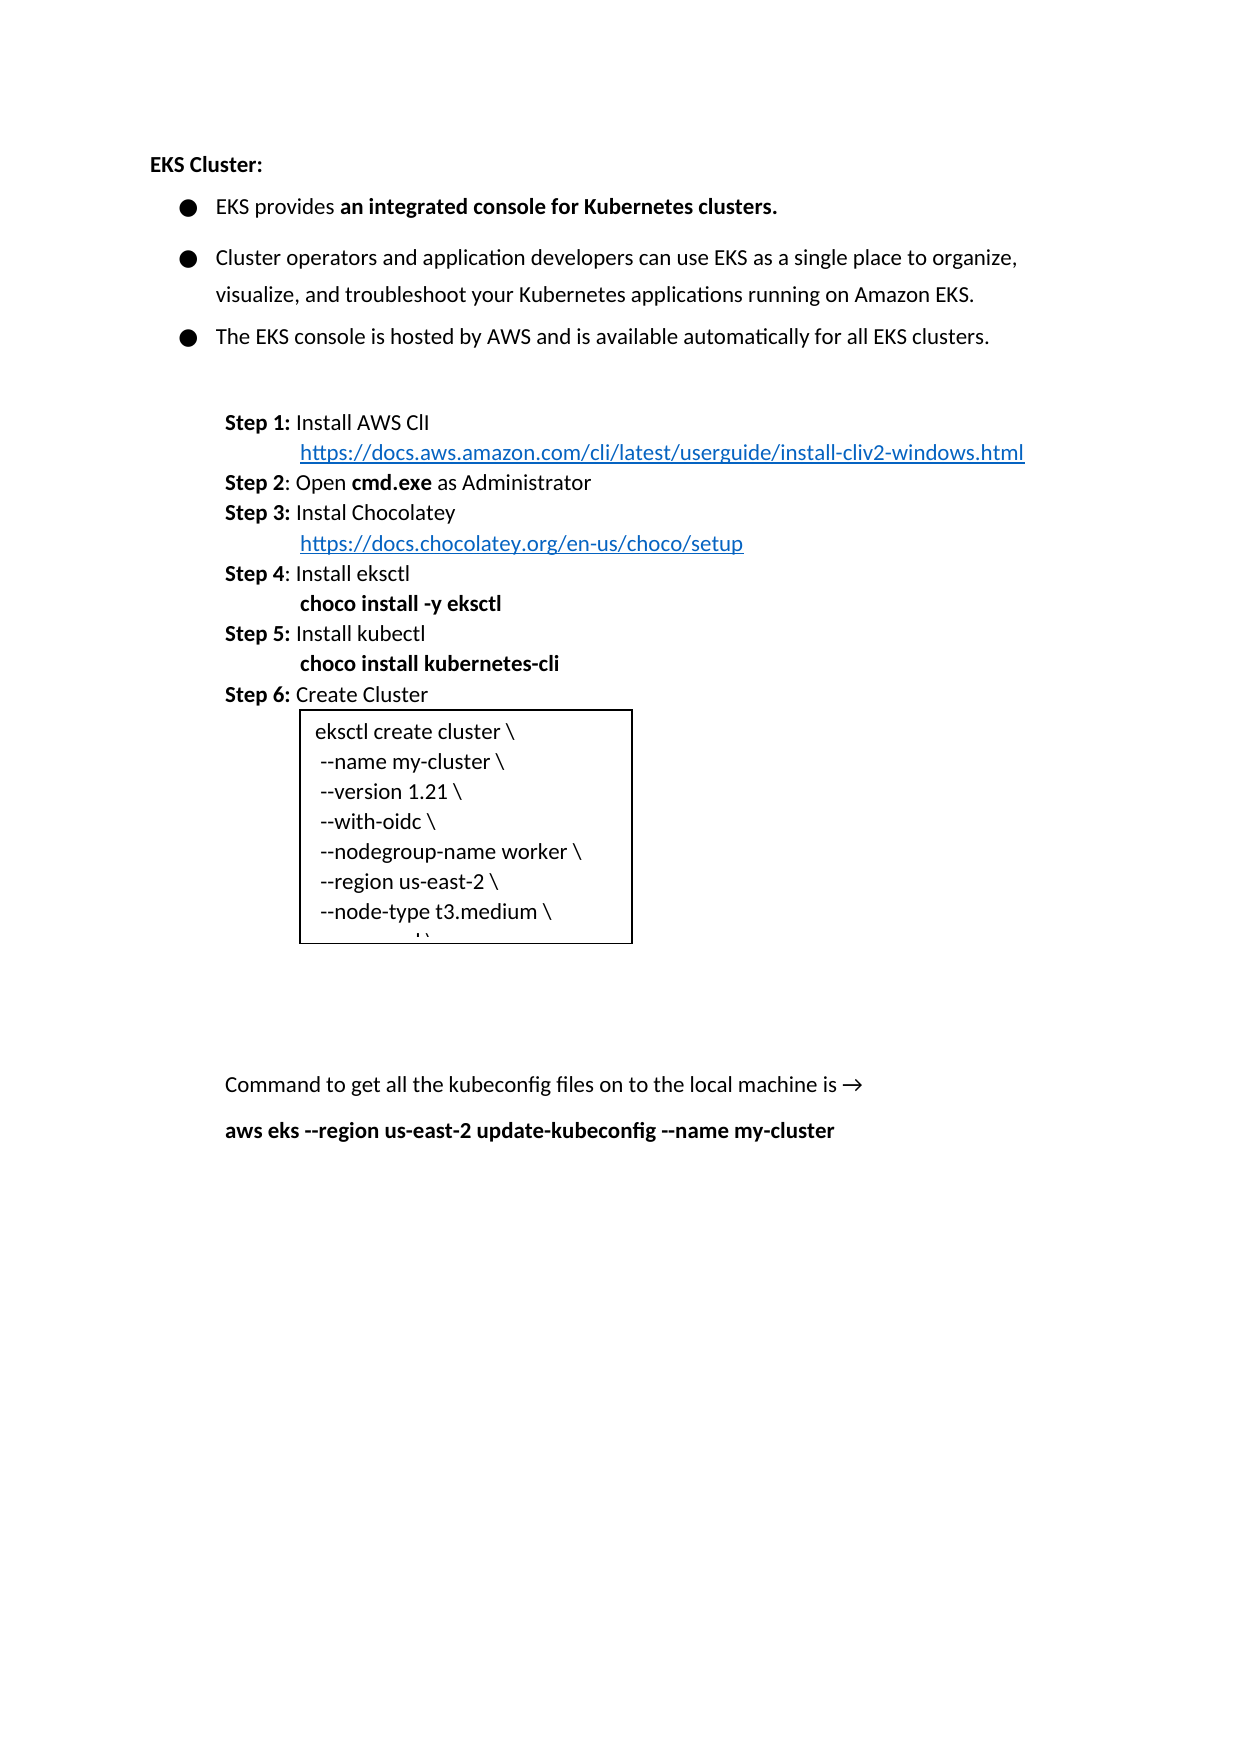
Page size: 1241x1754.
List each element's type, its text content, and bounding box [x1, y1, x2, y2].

text Step 3: Instal Chocolatey [225, 498, 1090, 527]
text Step 1: Install AWS ClI [225, 408, 1090, 436]
text Step 4: Install eksctl [225, 559, 1090, 587]
list EKS provides an integrated console for Kubernetes clusters. [178, 180, 1090, 227]
text https://docs.aws.amazon.com/cli/latest/userguide/install-cliv2-windows.html [300, 438, 1090, 466]
text choco install -y eksctl [225, 589, 1090, 617]
list The EKS console is hosted by AWS and is available automatically for all EKS clusters. [178, 310, 1090, 357]
text Step 2: Open cmd.exe as Administrator [225, 468, 1090, 496]
text https://docs.chocolatey.org/en-us/choco/setup [300, 529, 1090, 557]
text aws eks --region us-east-2 update-kubeconfig --name my-cluster [225, 1117, 1090, 1145]
text Step 6: Create Cluster [225, 680, 1090, 708]
text choco install kubernetes-cli [225, 649, 1090, 678]
list Cluster operators and application developers can use EKS as a single place to organize, visualize, and troubleshoot your Kubernetes applications running on Amazon EKS. [178, 231, 1090, 308]
text EKS Cluster: [150, 150, 1090, 178]
text Step 5: Install kubectl [225, 619, 1090, 647]
text Command to get all the kubeconfig files on to the local machine is → [225, 1070, 1090, 1098]
